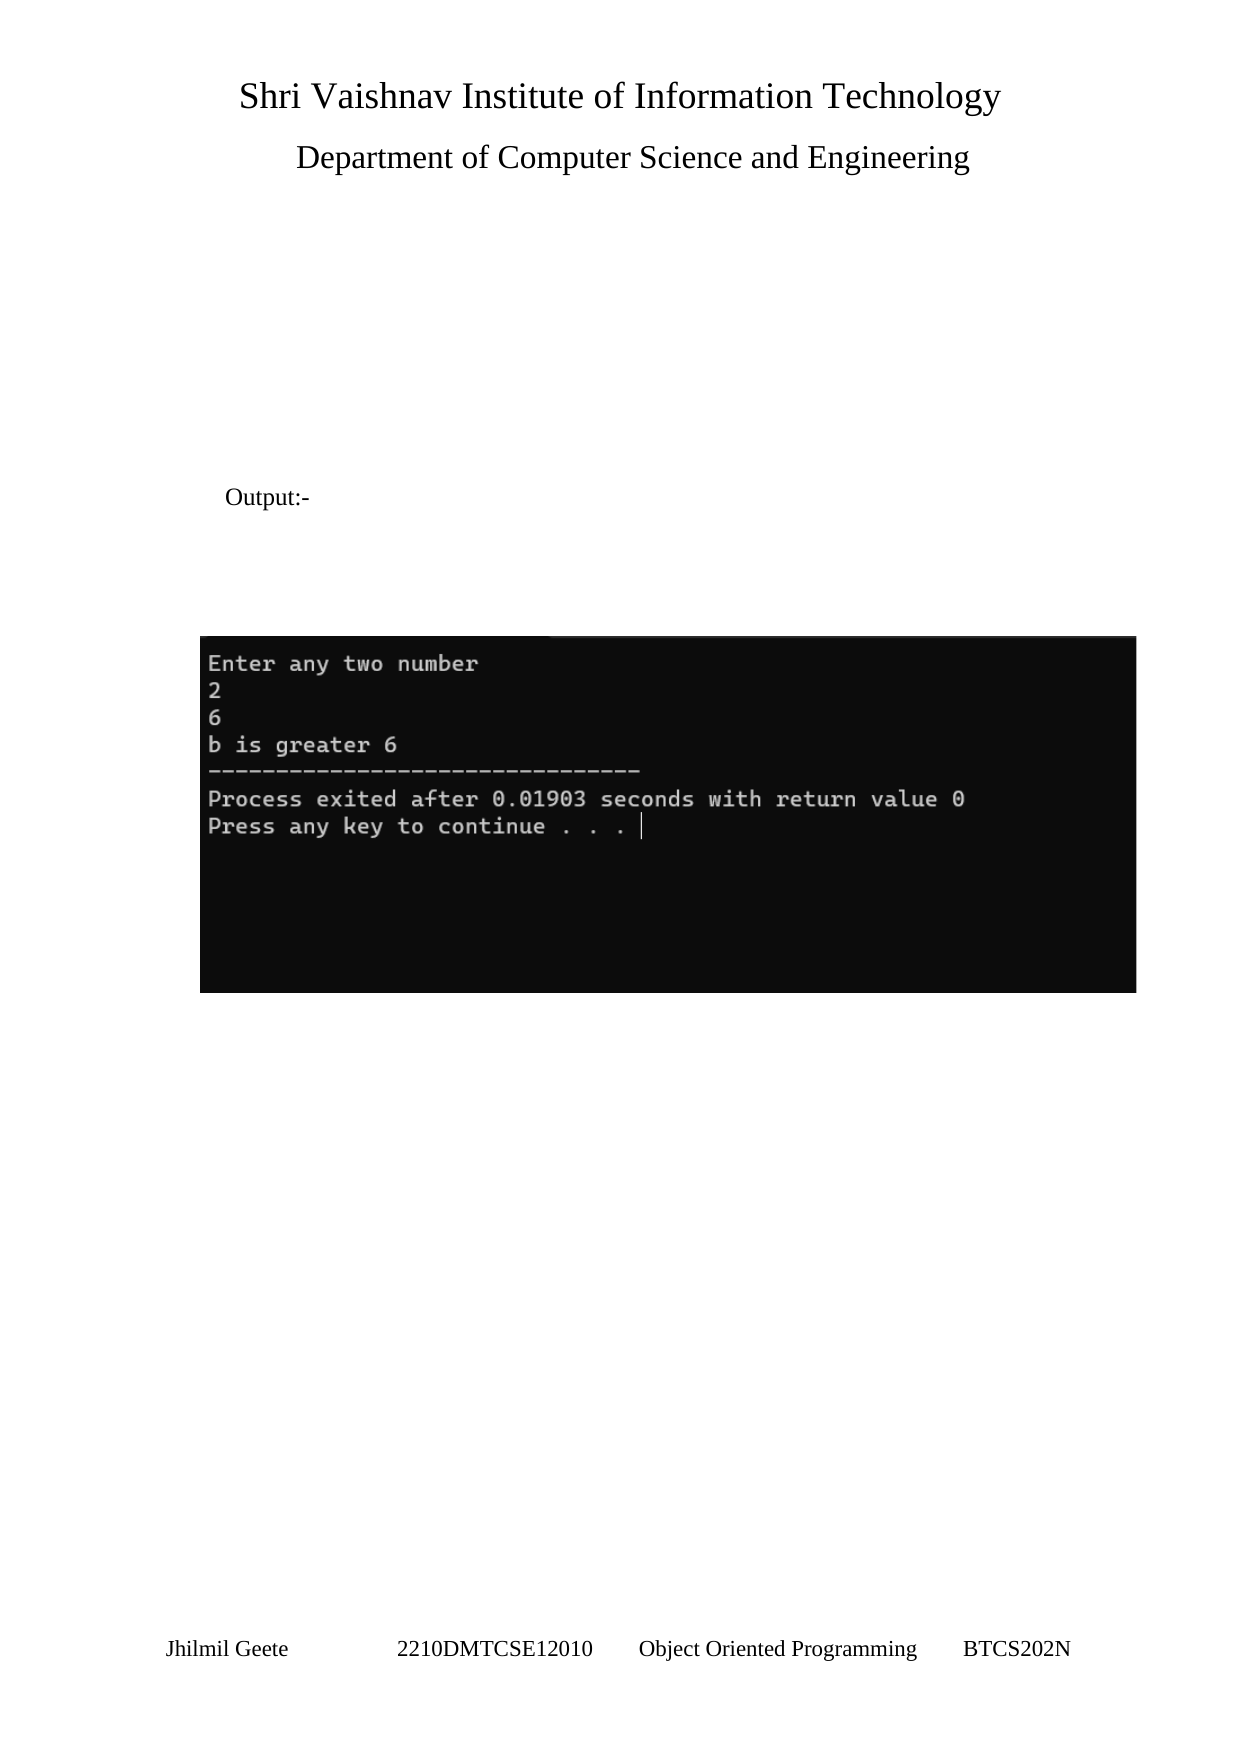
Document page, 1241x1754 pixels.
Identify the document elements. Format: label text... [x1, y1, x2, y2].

picture [198, 636, 1136, 993]
text Output:- [150, 482, 1090, 511]
